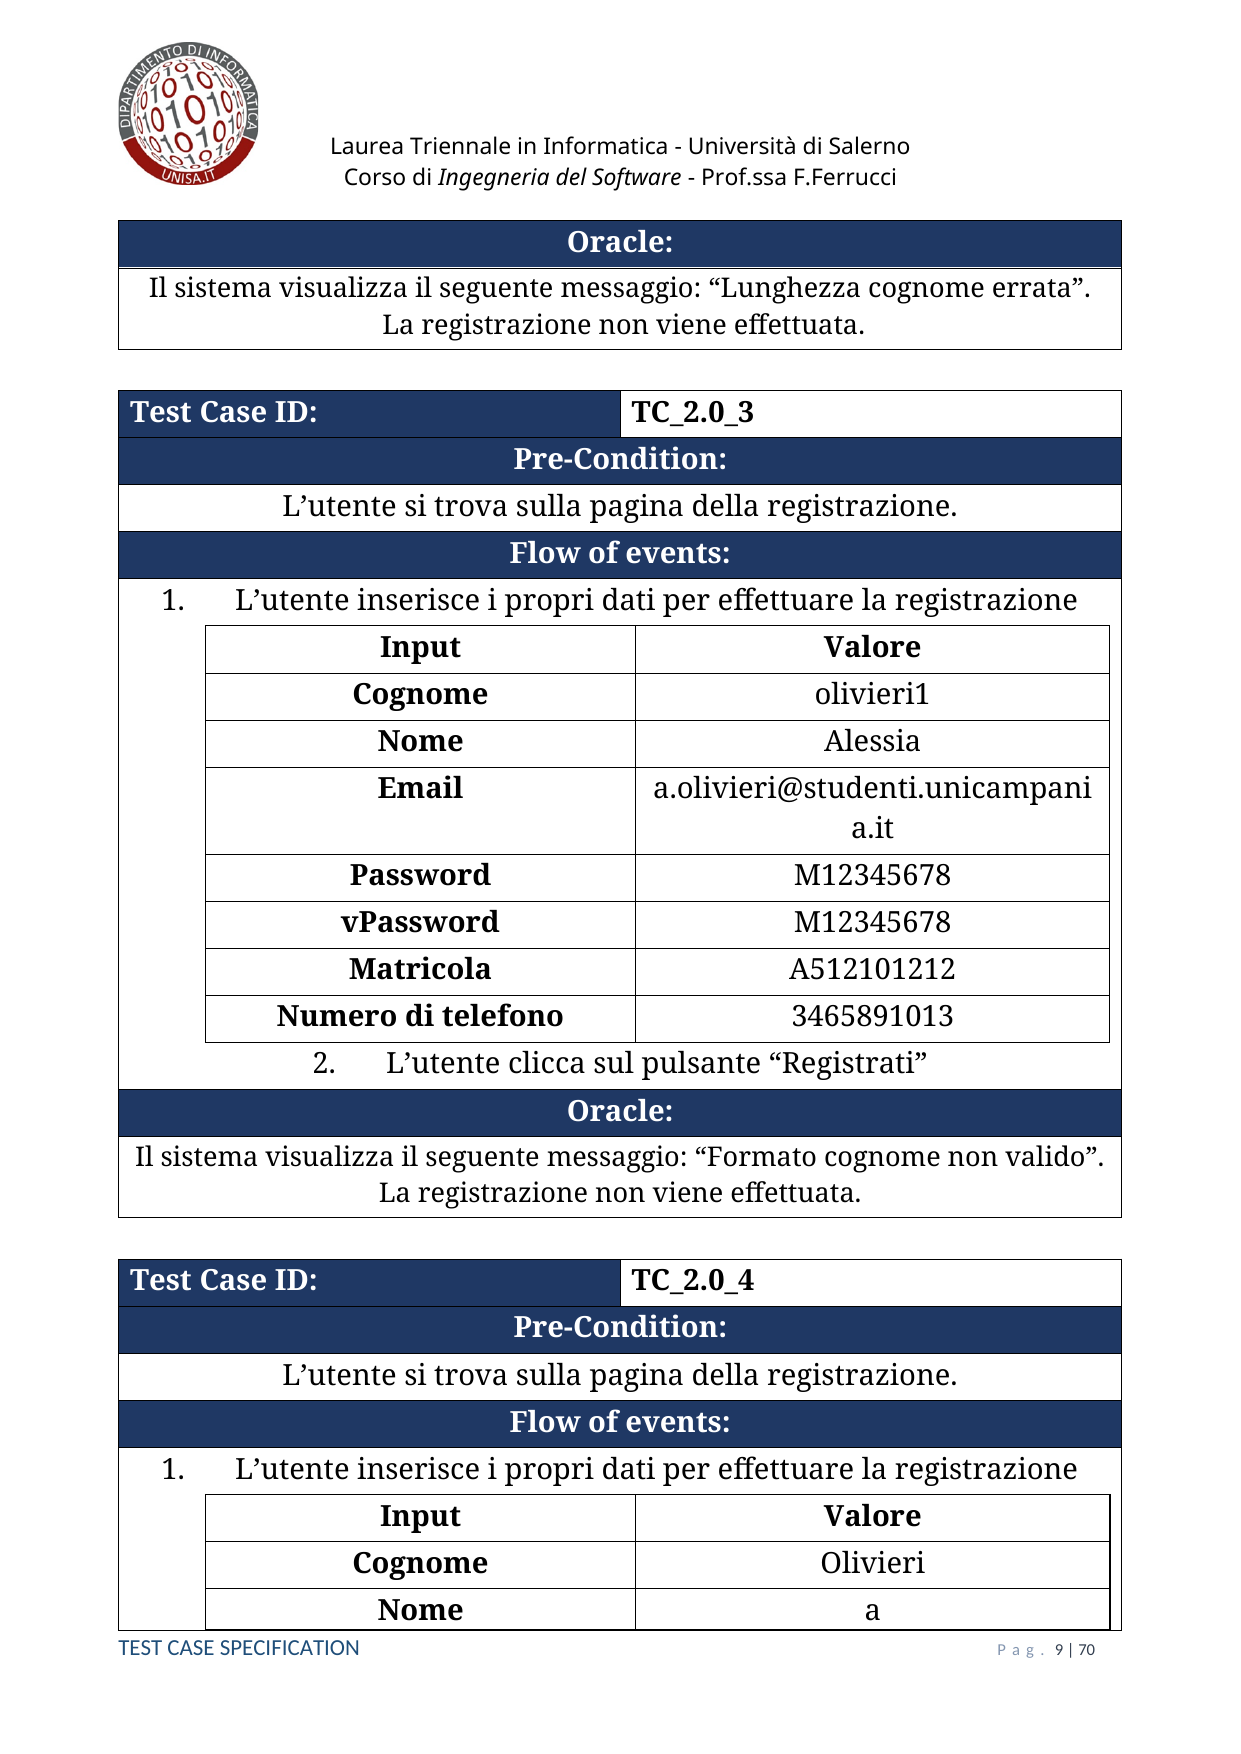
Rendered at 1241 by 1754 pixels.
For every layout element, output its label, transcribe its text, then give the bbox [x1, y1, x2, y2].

table_header TC_2.0_4 [621, 1260, 1121, 1306]
table_cell Pre-Condition: [119, 438, 1121, 484]
table_cell Oracle: [119, 221, 1121, 267]
table_header TC_2.0_3 [621, 391, 1121, 437]
table_cell L’utente si trova sulla pagina della registrazione. [119, 485, 1121, 531]
table_cell Flow of events: [119, 532, 1121, 578]
table_header Test Case ID: [119, 1260, 620, 1306]
table_cell L’utente inserisce i propri dati per effettuare la registrazione L’utente clicca sul pulsante “Registrati” [119, 1448, 1121, 1630]
table_cell L’utente si trova sulla pagina della registrazione. [119, 1354, 1121, 1400]
table_cell Pre-Condition: [119, 1307, 1121, 1353]
table_cell Flow of events: [119, 1401, 1121, 1447]
table_header Test Case ID: [119, 391, 620, 437]
picture [117, 42, 258, 183]
table_cell Oracle: [119, 1090, 1121, 1136]
table_cell Il sistema visualizza il seguente messaggio: “Formato cognome non valido”. La registrazione non viene effettuata. [119, 1137, 1121, 1217]
table_cell Il sistema visualizza il seguente messaggio: “Lunghezza cognome errata”. La registrazione non viene effettuata. [119, 269, 1121, 348]
table_cell L’utente inserisce i propri dati per effettuare la registrazione L’utente clicca sul pulsante “Registrati” [119, 579, 1121, 1089]
